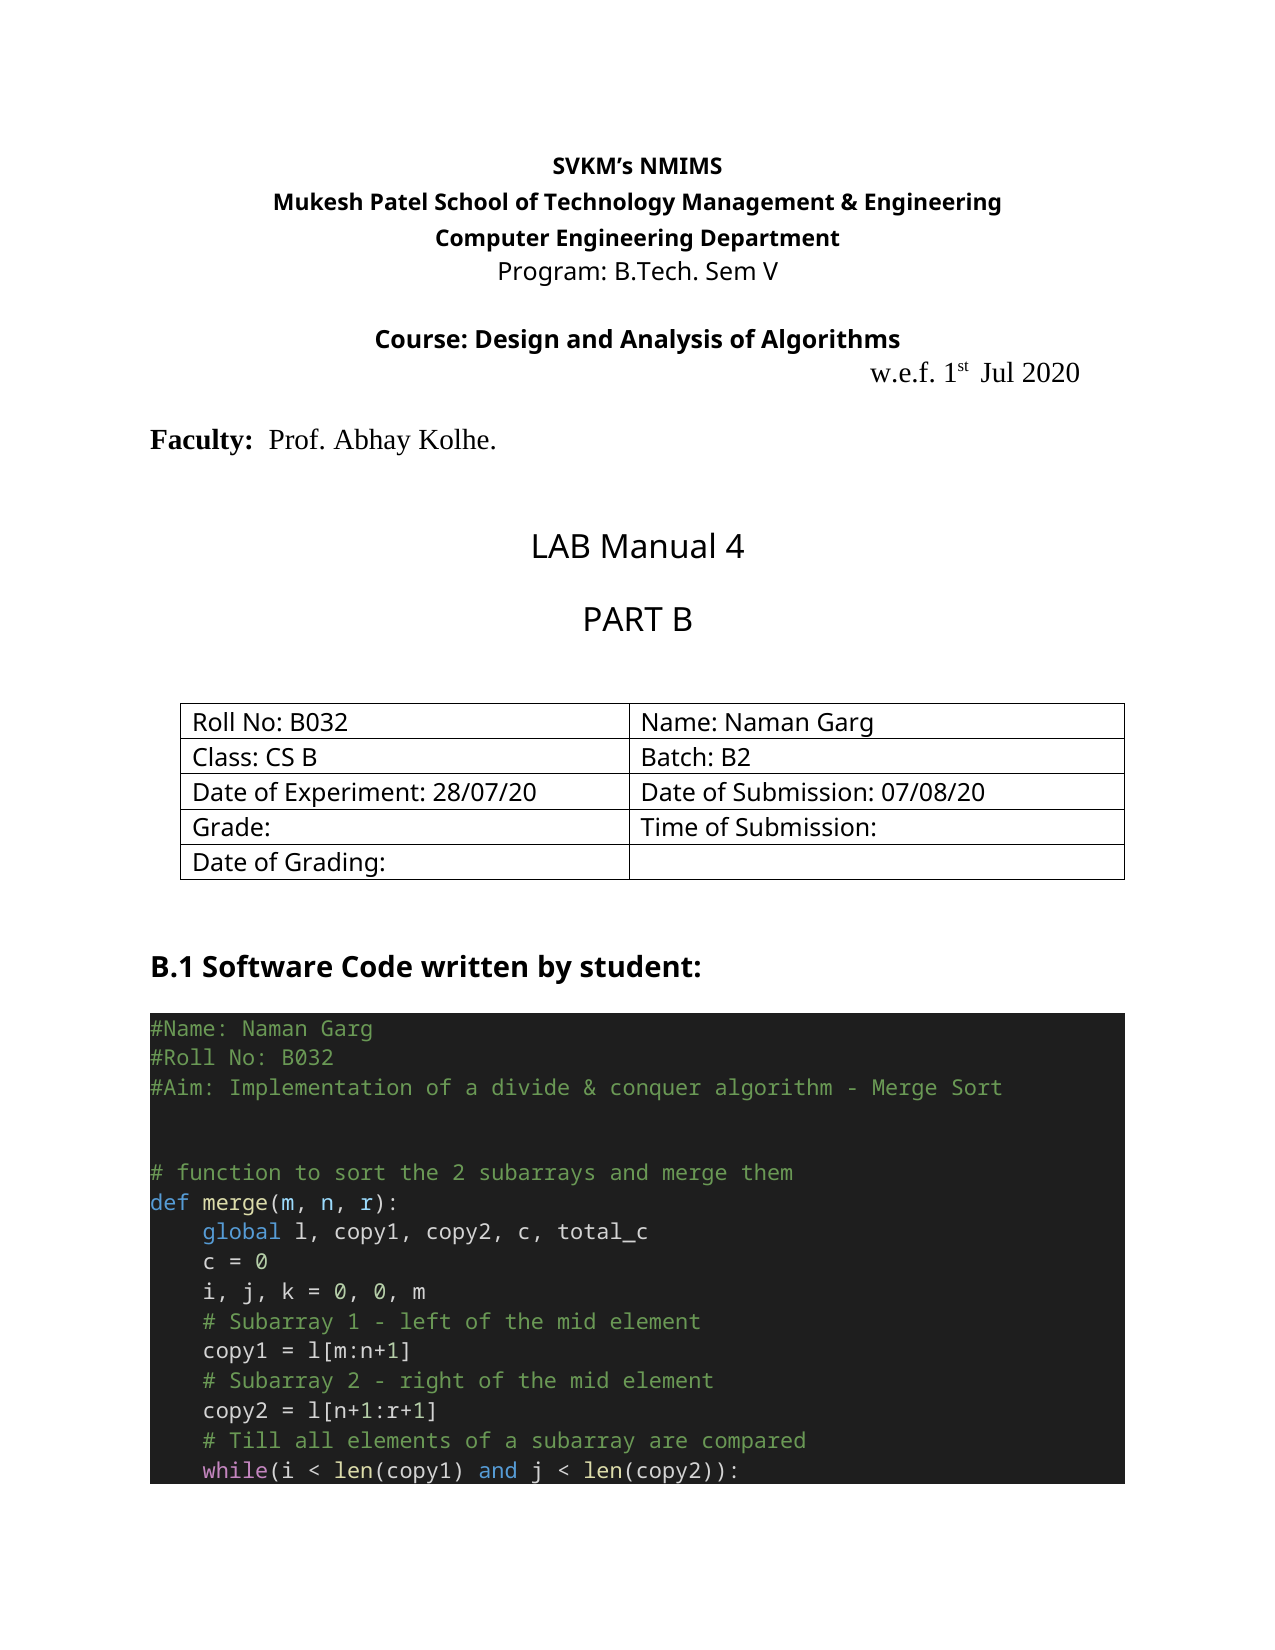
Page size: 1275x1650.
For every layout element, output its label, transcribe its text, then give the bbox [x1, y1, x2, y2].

text def merge(m, n, r): [150, 1187, 1125, 1216]
text copy1 = l[m:n+1] [150, 1336, 1125, 1365]
text LAB Manual 4 [150, 523, 1125, 568]
text c = 0 [150, 1246, 1125, 1276]
table_cell Date of Grading: [181, 845, 629, 879]
text #Aim: Implementation of a divide & conquer algorithm - Merge Sort [150, 1072, 1125, 1102]
table_cell [630, 845, 1124, 879]
text Course: Design and Analysis of Algorithms [150, 321, 1125, 355]
text PART B [150, 596, 1125, 641]
text # Subarray 1 - left of the mid element [150, 1306, 1125, 1336]
text copy2 = l[n+1:r+1] [150, 1395, 1125, 1425]
table_header Name: Naman Garg [630, 704, 1124, 738]
text Computer Engineering Department [150, 222, 1125, 253]
text #Roll No: B032 [150, 1042, 1125, 1072]
table_cell Date of Experiment: 28/07/20 [181, 774, 629, 808]
text global l, copy1, copy2, c, total_c [150, 1216, 1125, 1246]
table_cell Time of Submission: [630, 810, 1124, 843]
table_cell Batch: B2 [630, 739, 1124, 773]
text while(i < len(copy1) and j < len(copy2)): [150, 1455, 1125, 1484]
text # Till all elements of a subarray are compared [150, 1425, 1125, 1455]
text #Name: Naman Garg [150, 1013, 1125, 1042]
table_cell Class: CS B [181, 739, 629, 773]
text w.e.f. 1st Jul 2020 [750, 355, 1125, 389]
text Faculty: Prof. Abhay Kolhe. [150, 422, 1125, 456]
text # function to sort the 2 subarrays and merge them [150, 1157, 1125, 1187]
text i, j, k = 0, 0, m [150, 1276, 1125, 1306]
text SVKM’s NMIMS [150, 150, 1125, 181]
text B.1 Software Code written by student: [150, 946, 1125, 986]
text Program: B.Tech. Sem V [150, 253, 1125, 287]
table_header Roll No: B032 [181, 704, 629, 738]
table_cell Grade: [181, 810, 629, 843]
text # Subarray 2 - right of the mid element [150, 1365, 1125, 1395]
table_cell Date of Submission: 07/08/20 [630, 774, 1124, 808]
text Mukesh Patel School of Technology Management & Engineering [150, 186, 1125, 217]
